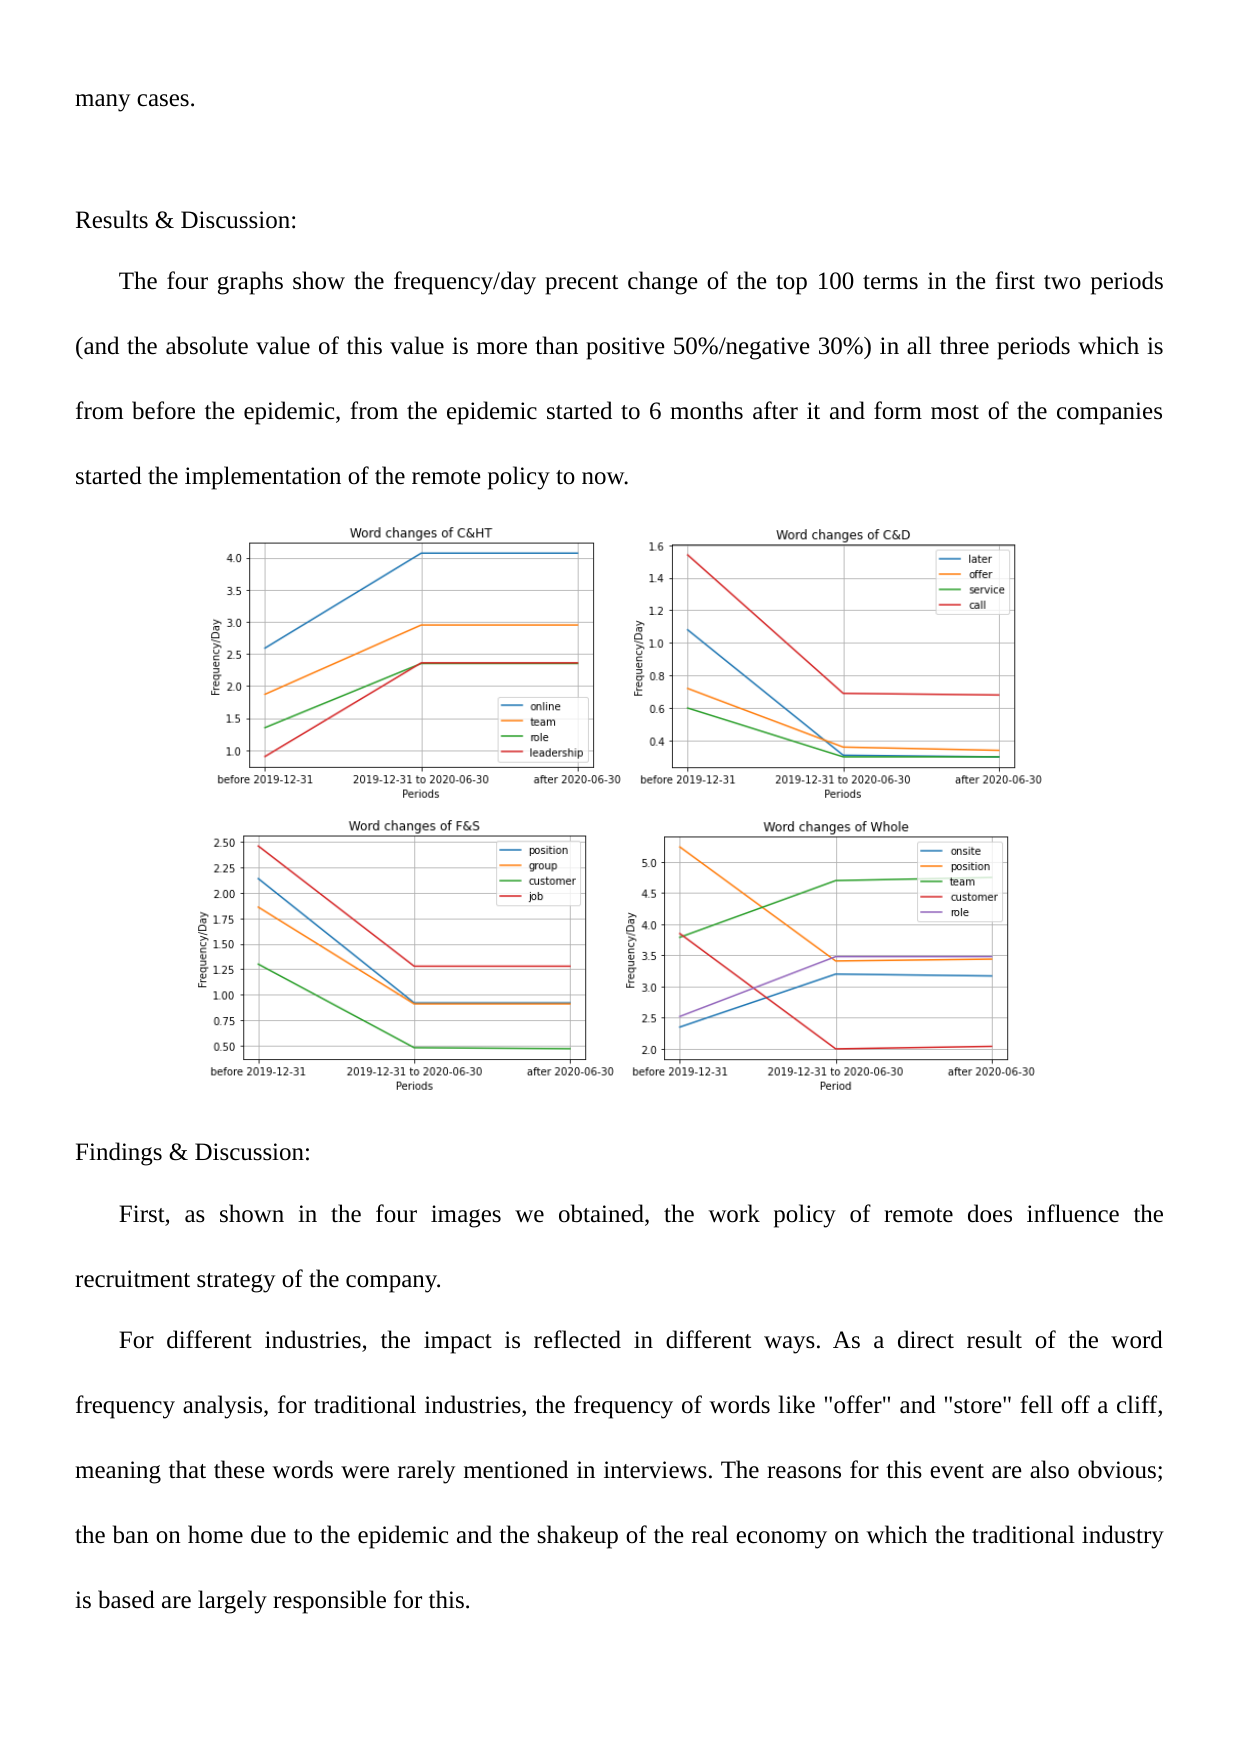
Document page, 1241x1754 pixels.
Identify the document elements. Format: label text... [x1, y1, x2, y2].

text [75, 81, 1165, 113]
text First, as shown in the four images we obtained, the work policy of remote does influence the recruitment strategy of the company. [75, 1197, 1165, 1294]
picture [191, 813, 1042, 1098]
picture [204, 520, 1049, 806]
text Results & Discussion: [75, 203, 1165, 236]
text Findings & Discussion: [75, 1136, 1165, 1168]
text For different industries, the impact is reflected in different ways. As a direct result of the word frequency analysis, for traditional industries, the frequency of words like "offer" and "store" fell off a cliff, meaning that these words were rarely mentioned in interviews. The reasons for this event are also obvious; the ban on home due to the epidemic and the shakeup of the real economy on which the traditional industry is based are largely responsible for this. [75, 1323, 1165, 1616]
text The four graphs show the frequency/day precent change of the top 100 terms in the first two periods (and the absolute value of this value is more than positive 50%/negative 30%) in all three periods which is from before the epidemic, from the epidemic started to 6 months after it and form most of the companies started the implementation of the remote policy to now. [75, 264, 1165, 492]
